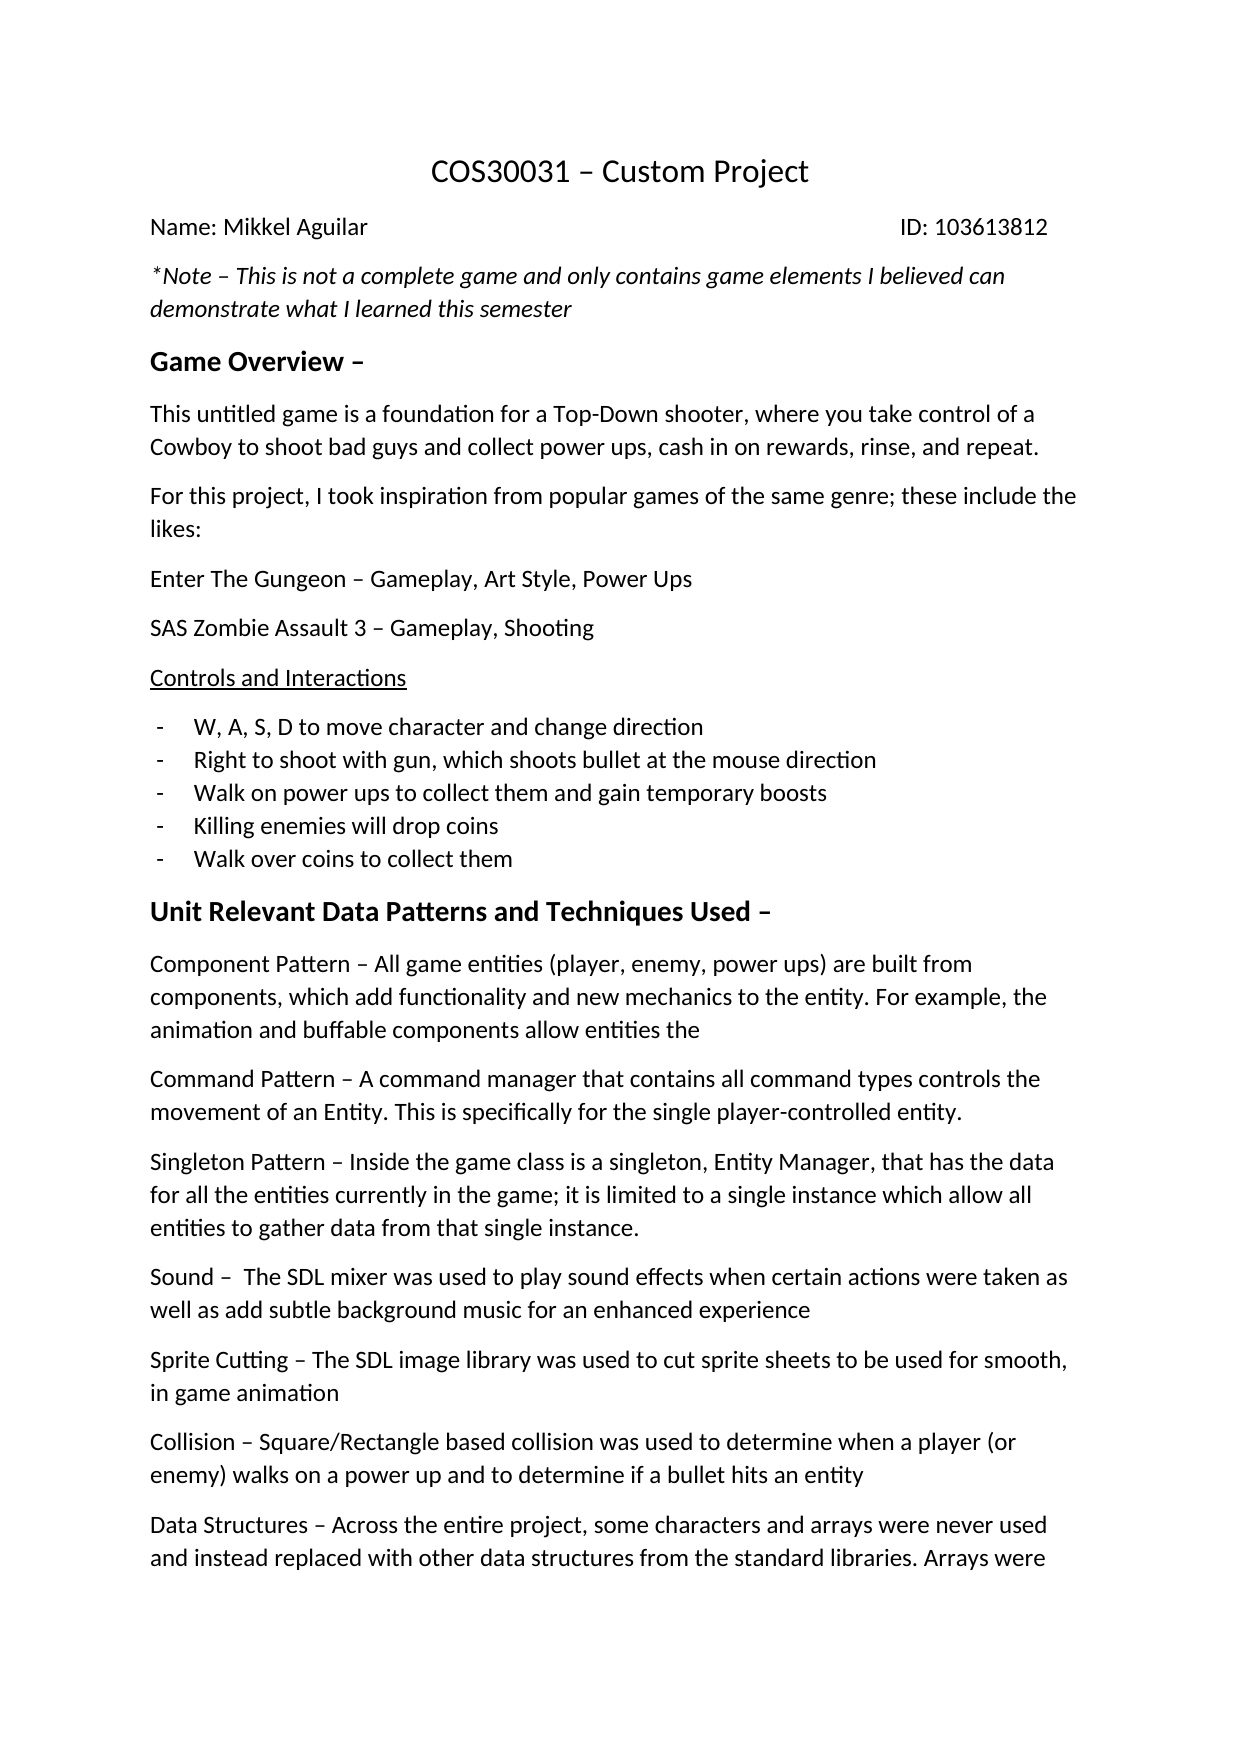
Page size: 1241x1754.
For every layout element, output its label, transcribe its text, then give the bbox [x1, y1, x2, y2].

text Name: Mikkel Aguilar ID: 103613812 [150, 211, 1090, 241]
text Game Overview – [150, 343, 1090, 378]
list Right to shoot with gun, which shoots bullet at the mouse direction [156, 744, 1090, 775]
text Collision – Square/Rectangle based collision was used to determine when a player (or enemy) walks on a power up and to determine if a bullet hits an entity [150, 1426, 1090, 1490]
text COS30031 – Custom Project [150, 150, 1090, 191]
text Component Pattern – All game entities (player, enemy, power ups) are built from components, which add functionality and new mechanics to the entity. For example, the animation and buffable components allow entities the [150, 948, 1090, 1044]
text Sound – The SDL mixer was used to play sound effects when certain actions were taken as well as add subtle background music for an enhanced experience [150, 1261, 1090, 1325]
text Sprite Cutting – The SDL image library was used to cut sprite sheets to be used for smooth, in game animation [150, 1344, 1090, 1407]
list Walk on power ups to collect them and gain temporary boosts [156, 777, 1090, 808]
text SAS Zombie Assault 3 – Gameplay, Shooting [150, 612, 1090, 643]
text Enter The Gungeon – Gameplay, Art Style, Power Ups [150, 563, 1090, 593]
text Controls and Interactions [150, 662, 1090, 692]
list Walk over coins to collect them [156, 843, 1090, 874]
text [150, 1509, 1090, 1572]
text Singleton Pattern – Inside the game class is a singleton, Entity Manager, that has the data for all the entities currently in the game; it is limited to a single instance which allow all entities to gather data from that single instance. [150, 1146, 1090, 1242]
text Unit Relevant Data Patterns and Techniques Used – [150, 893, 1090, 928]
text This untitled game is a foundation for a Top-Down shooter, where you take control of a Cowboy to shoot bad guys and collect power ups, cash in on rewards, rinse, and repeat. [150, 398, 1090, 461]
text For this project, I took inspiration from popular games of the same genre; these include the likes: [150, 480, 1090, 544]
list W, A, S, D to move character and change direction [156, 712, 1090, 742]
text *Note – This is not a complete game and only contains game elements I believed can demonstrate what I learned this semester [150, 260, 1090, 324]
text Command Pattern – A command manager that contains all command types controls the movement of an Entity. This is specifically for the single player-controlled entity. [150, 1063, 1090, 1127]
list Killing enemies will drop coins [156, 810, 1090, 841]
